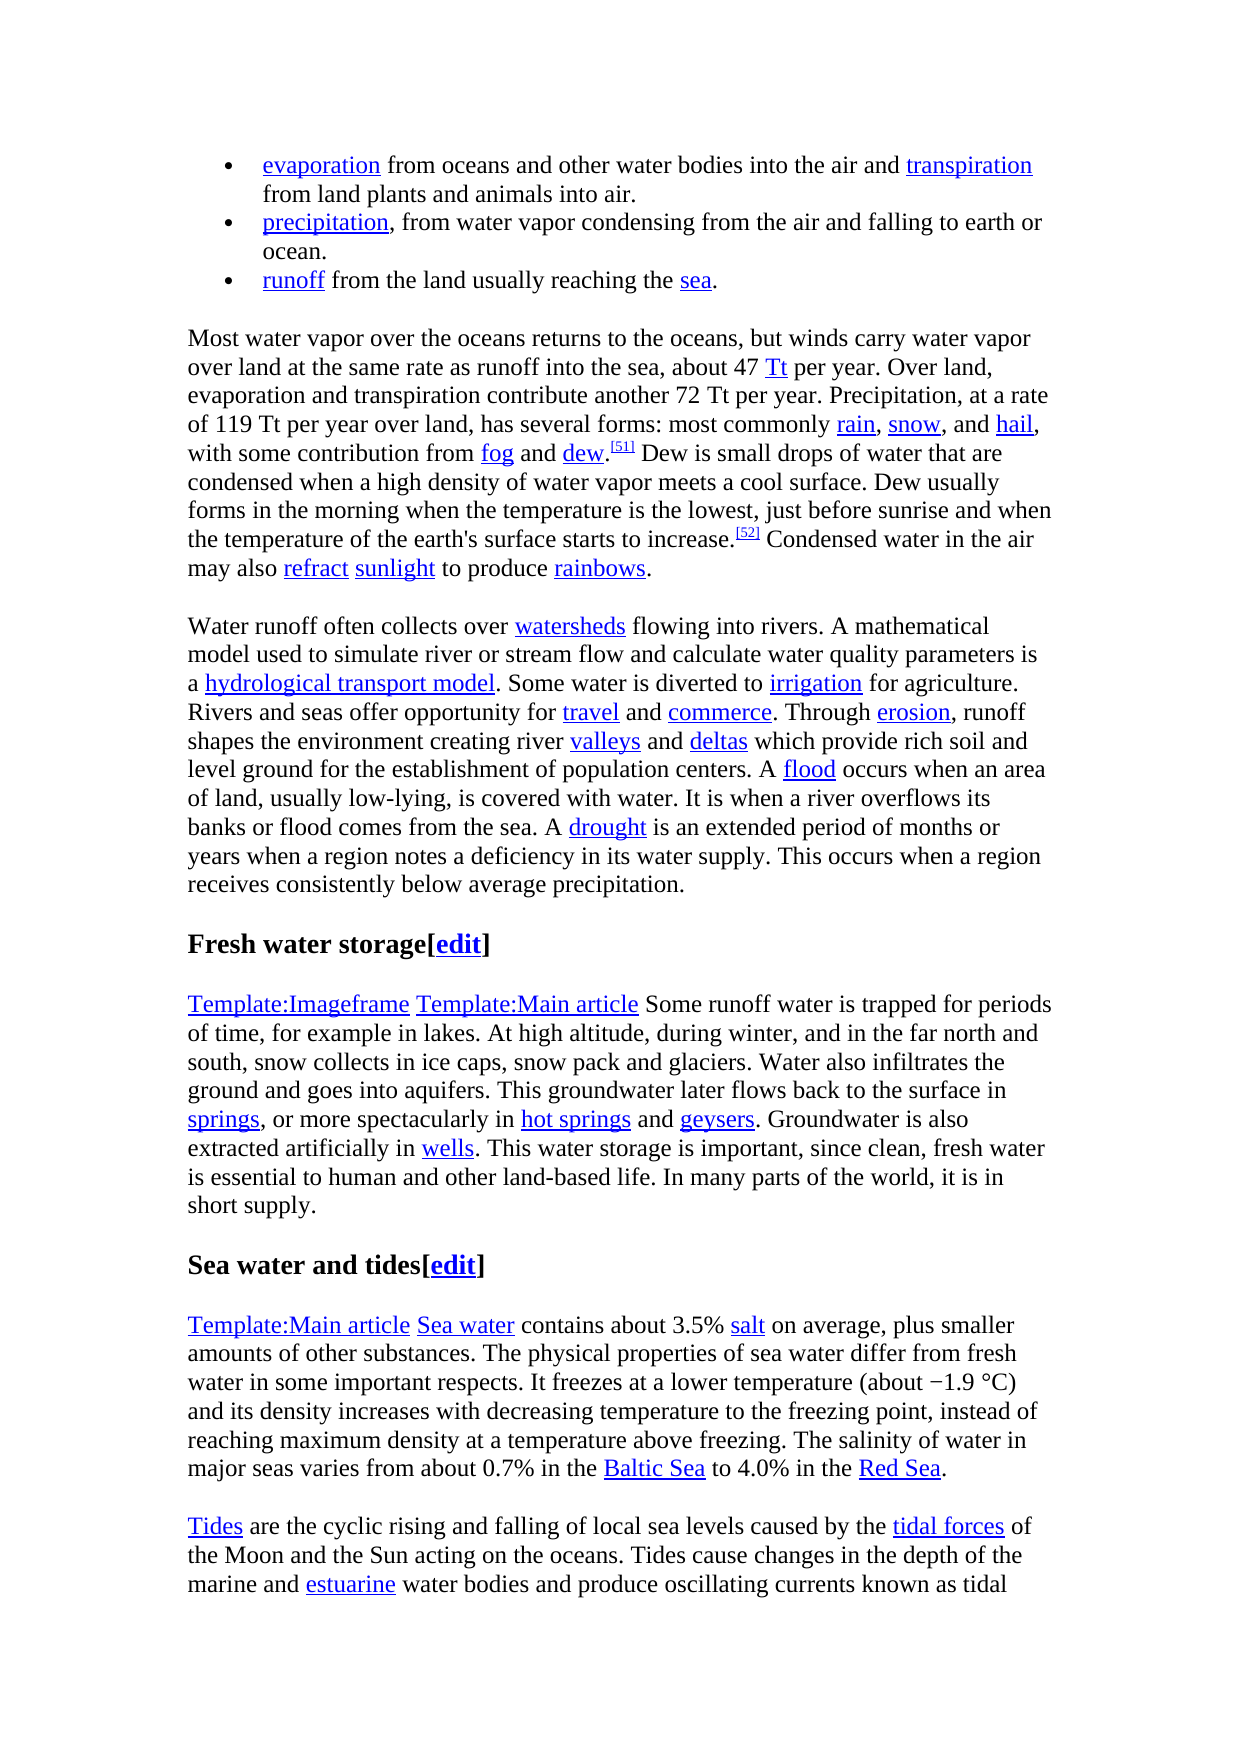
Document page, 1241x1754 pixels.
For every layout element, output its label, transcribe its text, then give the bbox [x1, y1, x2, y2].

subtitle Sea water and tides[edit] [187, 1248, 1053, 1281]
text Water runoff often collects over watersheds flowing into rivers. A mathematical model used to simulate river or stream flow and calculate water quality parameters is a hydrological transport model. Some water is diverted to irrigation for agriculture. Rivers and seas offer opportunity for travel and commerce. Through erosion, runoff shapes the environment creating river valleys and deltas which provide rich soil and level ground for the establishment of population centers. A flood occurs when an area of land, usually low-lying, is covered with water. It is when a river overflows its banks or flood comes from the sea. A drought is an extended period of months or years when a region notes a deficiency in its water supply. This occurs when a region receives consistently below average precipitation. [187, 611, 1053, 898]
list runoff from the land usually reaching the sea. [225, 265, 1053, 294]
text Template:Main article Sea water contains about 3.5% salt on average, plus smaller amounts of other substances. The physical properties of sea water differ from fresh water in some important respects. It freezes at a lower temperature (about −1.9 °C) and its density increases with decreasing temperature to the freezing point, instead of reaching maximum density at a temperature above freezing. The salinity of water in major seas varies from about 0.7% in the Baltic Sea to 4.0% in the Red Sea. [187, 1310, 1053, 1482]
list evaporation from oceans and other water bodies into the air and transpiration from land plants and animals into air. [225, 150, 1053, 207]
text Template:Imageframe Template:Main article Some runoff water is trapped for periods of time, for example in lakes. At high altitude, during winter, and in the far north and south, snow collects in ice caps, snow pack and glaciers. Water also infiltrates the ground and goes into aquifers. This groundwater later flows back to the surface in springs, or more spectacularly in hot springs and geysers. Groundwater is also extracted artificially in wells. This water storage is important, since clean, fresh water is essential to human and other land-based life. In many parts of the world, it is in short supply. [187, 989, 1053, 1219]
text Most water vapor over the oceans returns to the oceans, but winds carry water vapor over land at the same rate as runoff into the sea, about 47 Tt per year. Over land, evaporation and transpiration contribute another 72 Tt per year. Precipitation, at a rate of 119 Tt per year over land, has several forms: most commonly rain, snow, and hail, with some contribution from fog and dew.[51] Dew is small drops of water that are condensed when a high density of water vapor meets a cool surface. Dew usually forms in the morning when the temperature is the lowest, just before sunrise and when the temperature of the earth's surface starts to increase.[52] Condensed water in the air may also refract sunlight to produce rainbows. [187, 323, 1053, 582]
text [187, 1511, 1053, 1598]
list precipitation, from water vapor condensing from the air and falling to earth or ocean. [225, 207, 1053, 265]
subtitle Fresh water storage[edit] [187, 927, 1053, 960]
